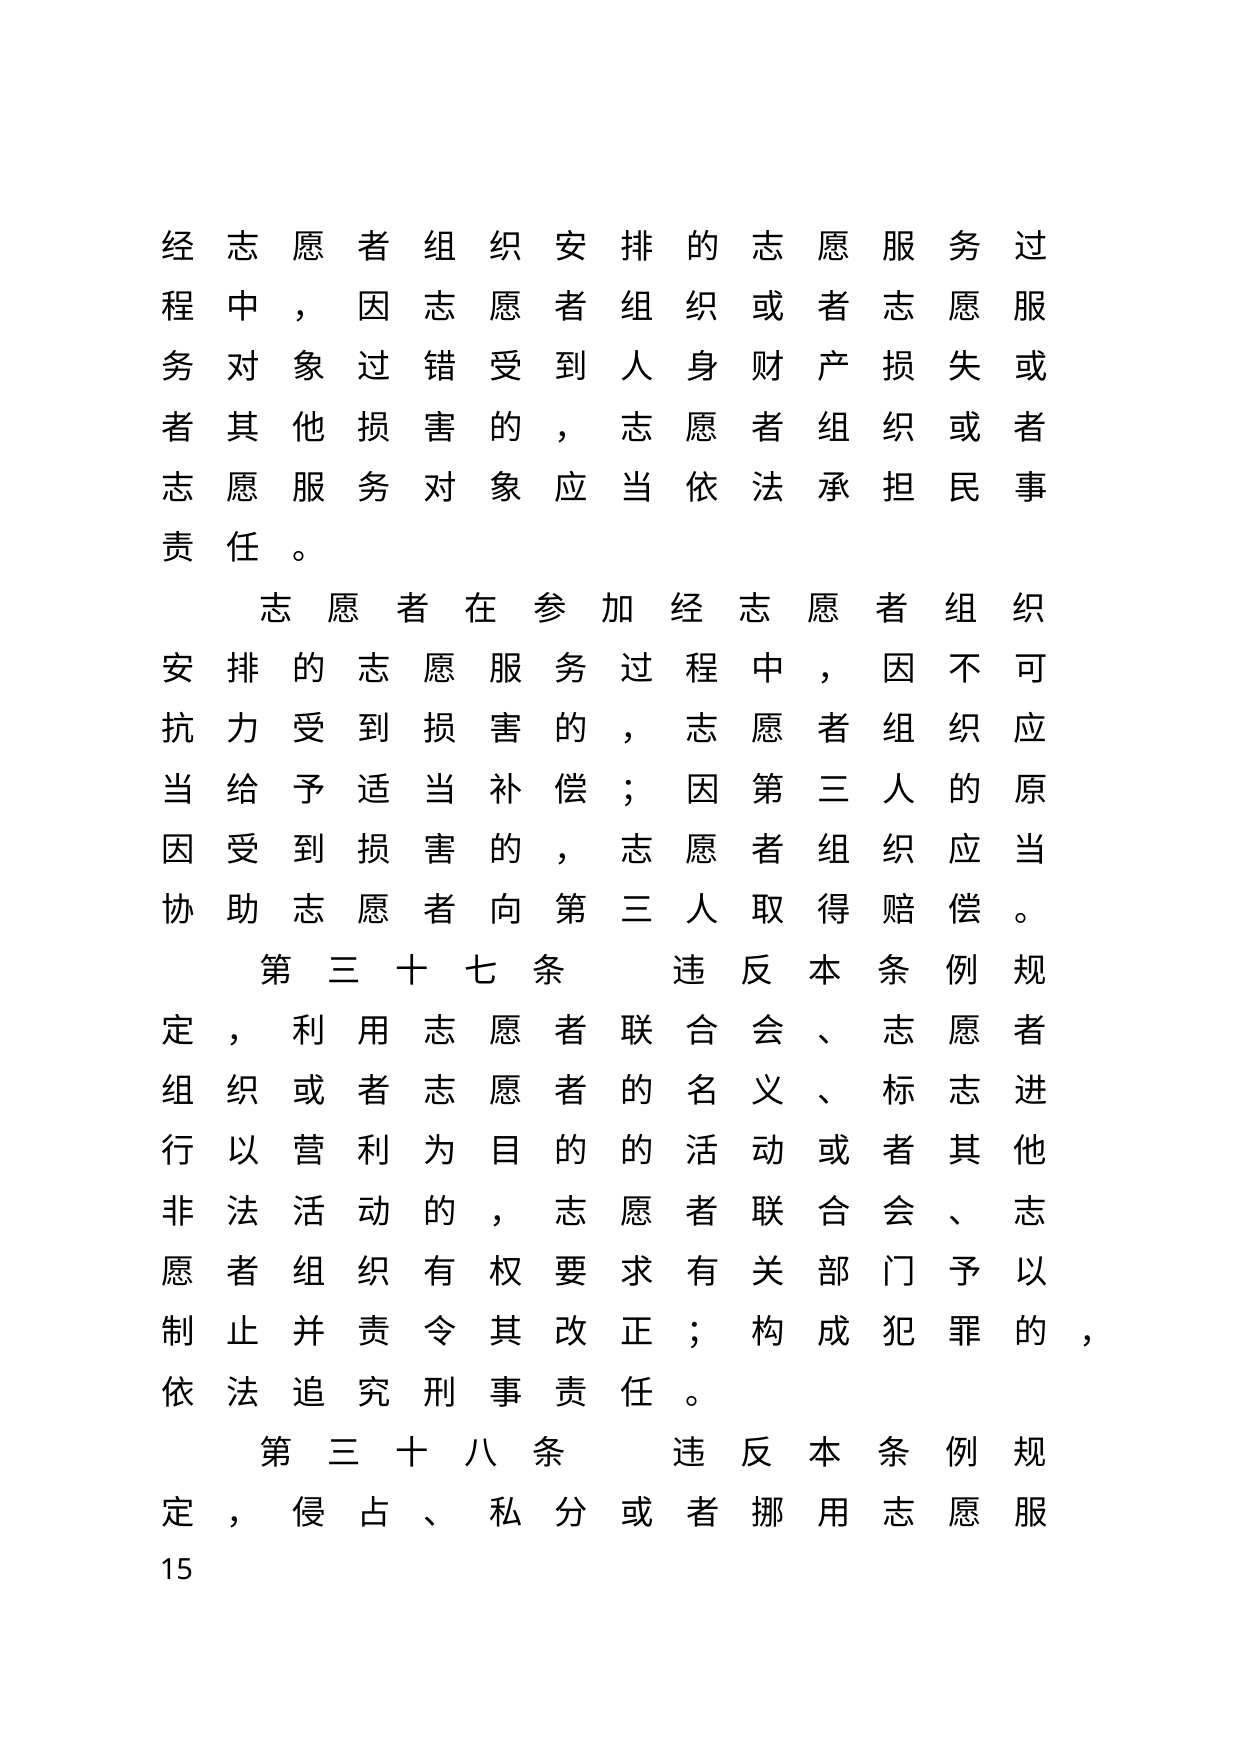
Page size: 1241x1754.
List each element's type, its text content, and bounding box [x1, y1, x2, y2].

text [161, 213, 1079, 575]
text 第三十七条 违反本条例规定，利用志愿者联合会、志愿者组织或者志愿者的名义、标志进行以营利为目的的活动或者其他非法活动的，志愿者联合会、志愿者组织有权要求有关部门予以制止并责令其改正；构成犯罪的，依法追究刑事责任。 [161, 937, 1079, 1420]
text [161, 1420, 1079, 1540]
text 志愿者在参加经志愿者组织安排的志愿服务过程中，因不可抗力受到损害的，志愿者组织应当给予适当补偿；因第三人的原因受到损害的，志愿者组织应当协助志愿者向第三人取得赔偿。 [161, 575, 1079, 937]
